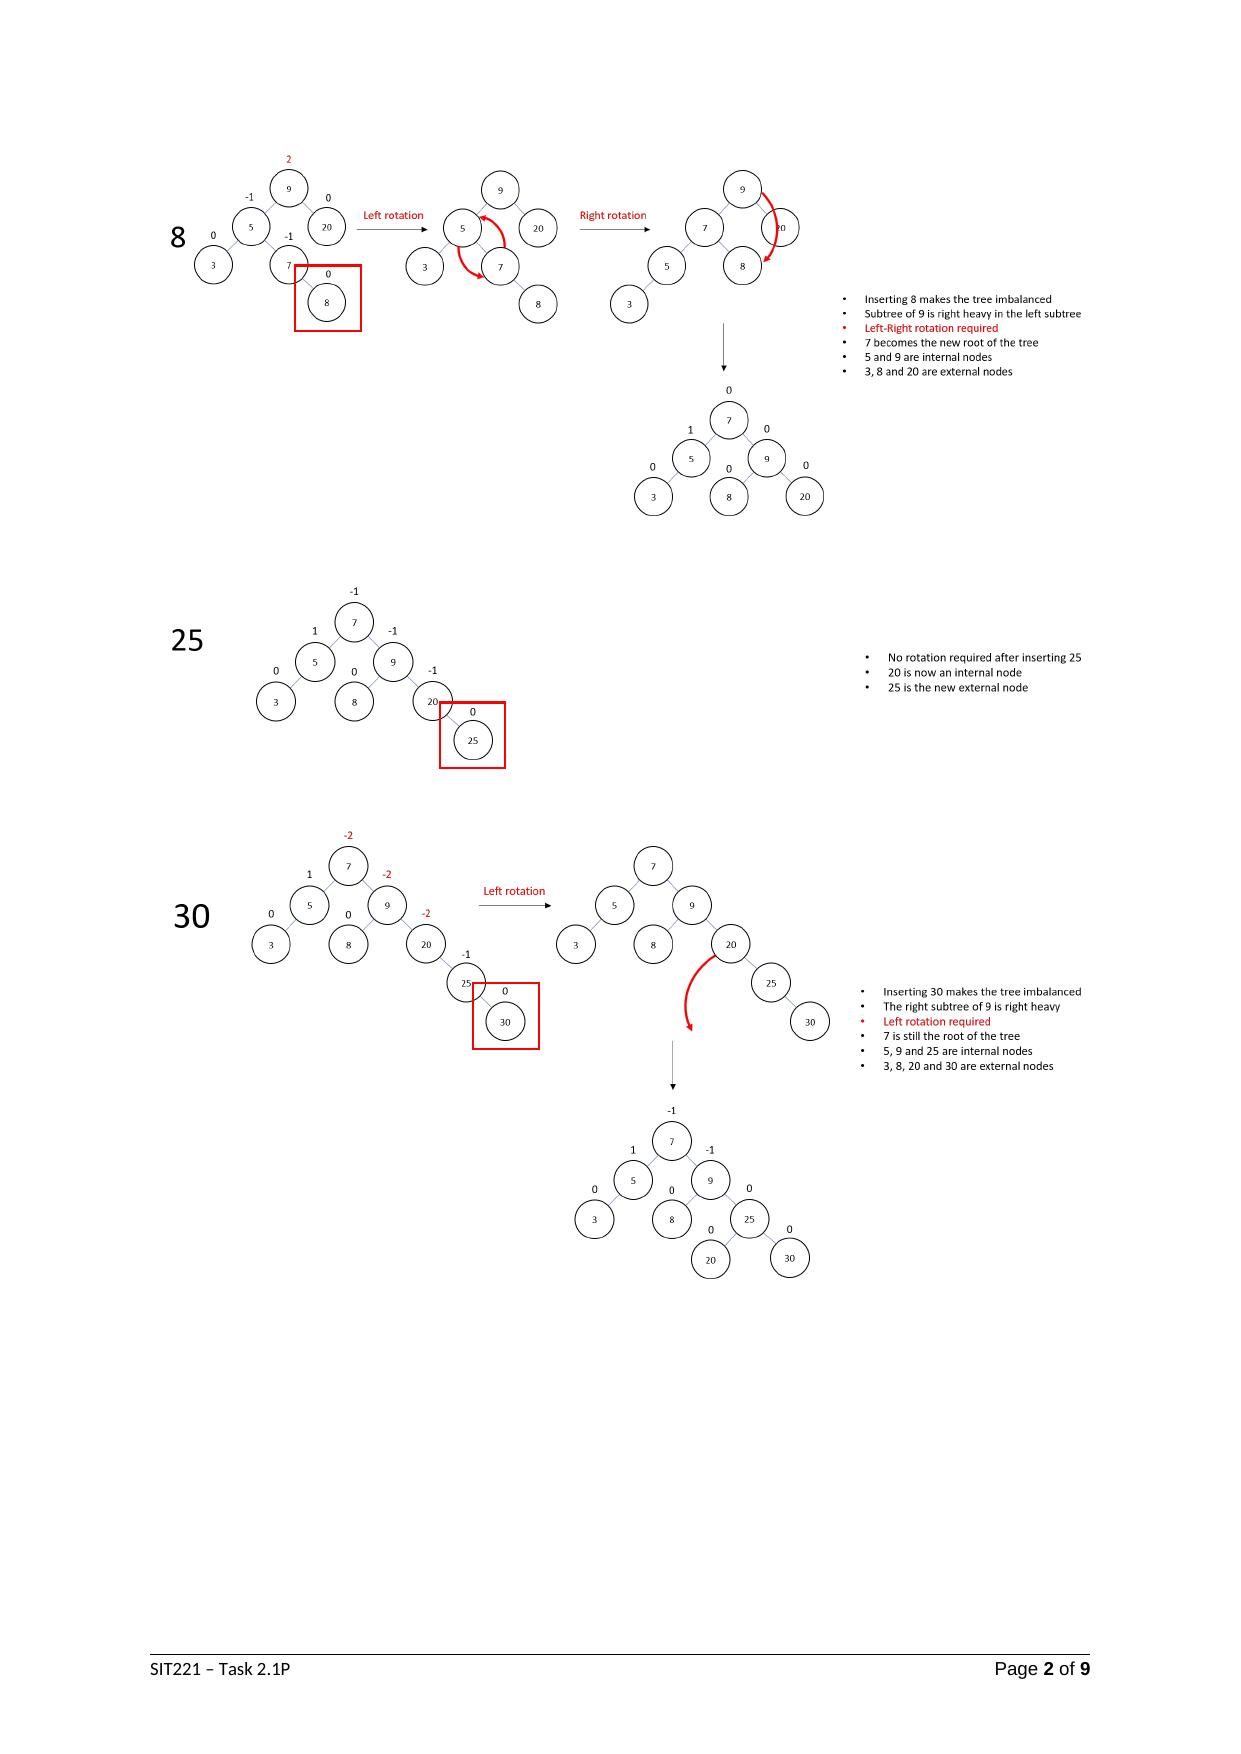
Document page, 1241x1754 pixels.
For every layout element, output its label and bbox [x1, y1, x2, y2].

picture [150, 581, 1091, 760]
picture [441, 704, 504, 760]
picture [150, 150, 1091, 516]
picture [150, 825, 1091, 1279]
